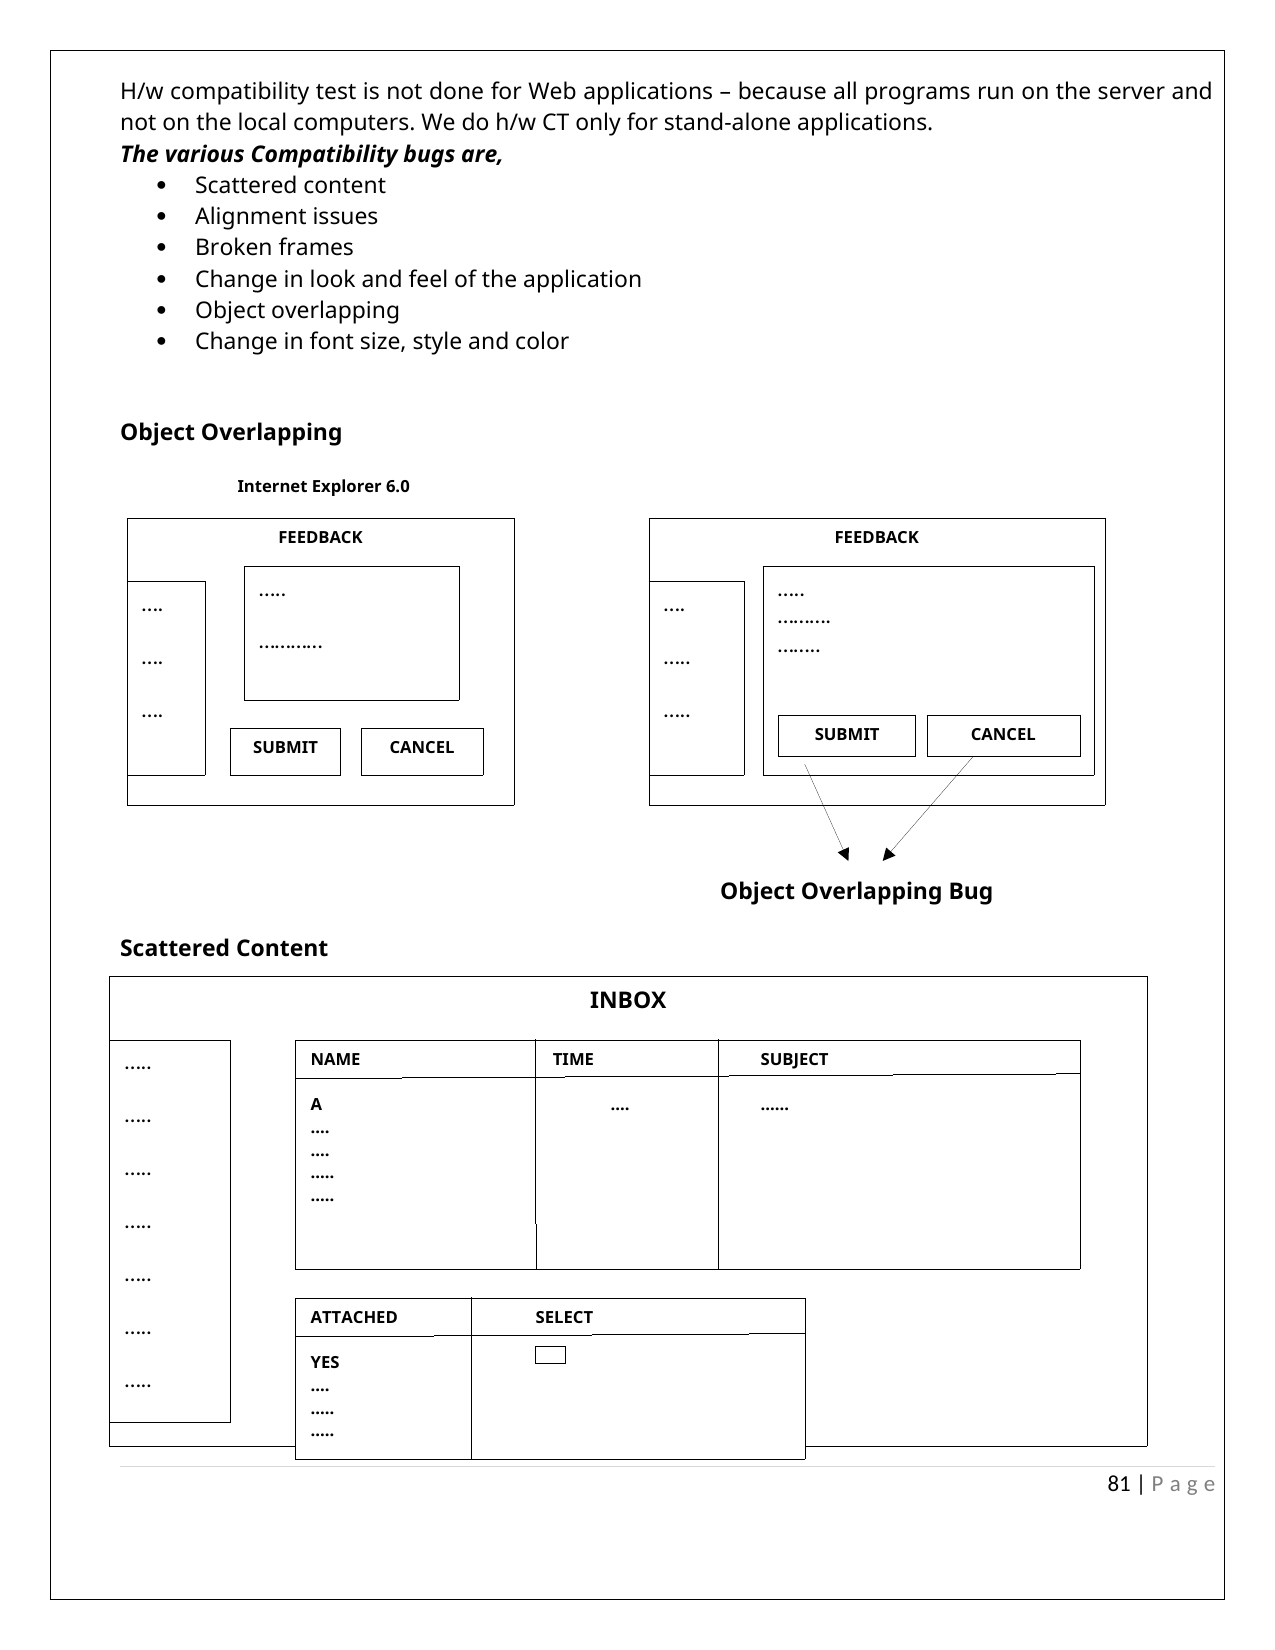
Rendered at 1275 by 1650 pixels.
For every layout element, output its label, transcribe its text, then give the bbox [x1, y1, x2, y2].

list Alignment issues [157, 200, 1215, 231]
text Internet Explorer 6.0 [120, 475, 1215, 497]
list Object overlapping [157, 294, 1215, 325]
list Broken frames [157, 231, 1215, 262]
text The various Compatibility bugs are, [120, 137, 1215, 169]
list Change in font size, style and color [157, 325, 1215, 356]
list Change in look and feel of the application [157, 262, 1215, 294]
text H/w compatibility test is not done for Web applications – because all programs run on the server and not on the local computers. We do h/w CT only for stand-alone applications. [120, 75, 1215, 137]
text Object Overlapping Bug [120, 875, 1215, 906]
text Object Overlapping [120, 416, 1215, 447]
list Scattered content [157, 169, 1215, 200]
text Scattered Content [120, 932, 1215, 963]
